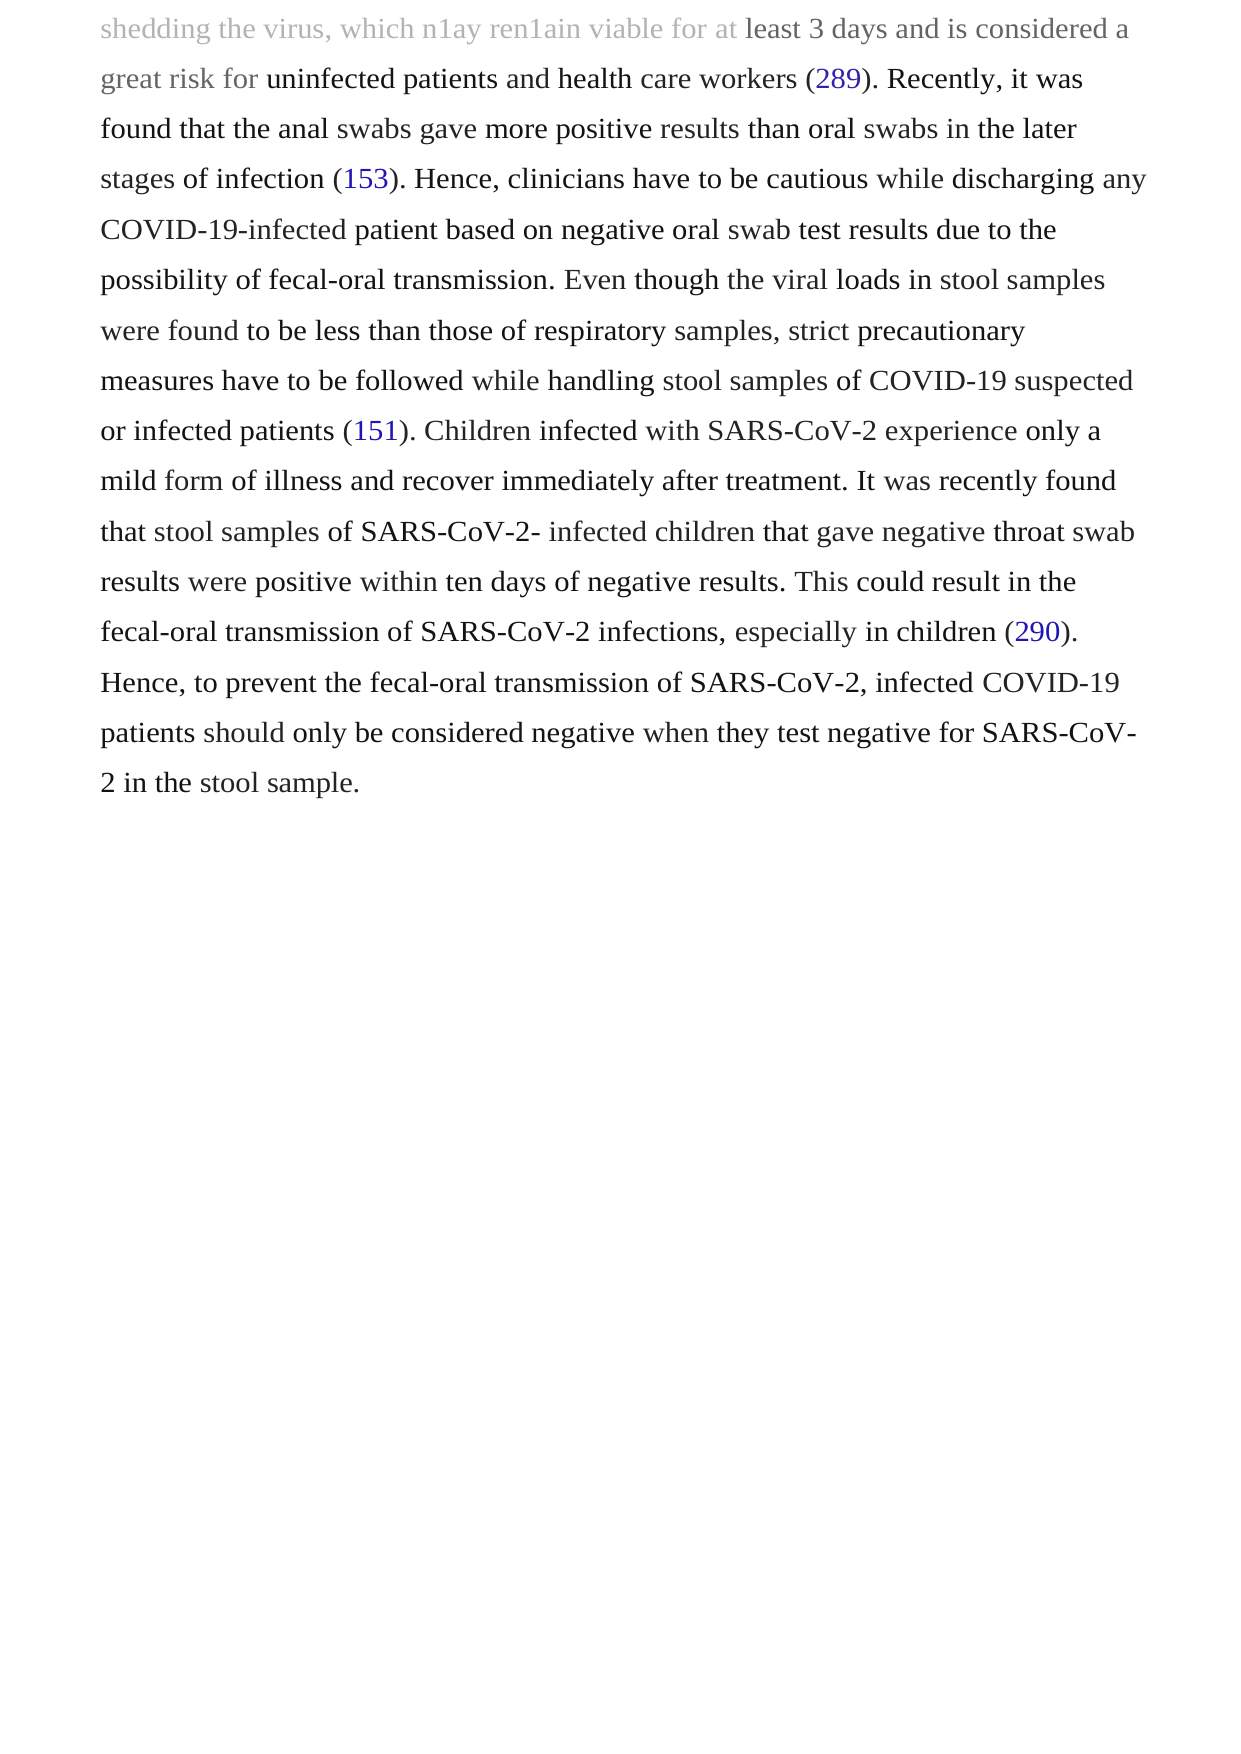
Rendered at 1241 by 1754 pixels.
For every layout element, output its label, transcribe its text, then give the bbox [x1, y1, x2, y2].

text shedding the virus, which n1ay ren1ain viable for at least 3 days and is considered a great risk for uninfected patients and health care workers (289). Recently, it was found that the anal swabs gave more positive results than oral swabs in the later stages of infection (153). Hence, clinicians have to be cautious while discharging any COVID-19-infected patient based on negative oral swab test results due to the possibility of fecal-oral transmission. Even though the viral loads in stool samples were found to be less than those of respiratory samples, strict precautionary measures have to be followed while handling stool samples of COVID-19 suspected or infected patients (151). Children infected with SARS-CoV-2 experience only a mild form of illness and recover immediately after treatment. It was recently found that stool samples of SARS-CoV-2- infected children that gave negative throat swab results were positive within ten days of negative results. This could result in the fecal-oral transmission of SARS-CoV-2 infections, especially in children (290). Hence, to prevent the fecal-oral transmission of SARS-CoV-2, infected COVID-19 patients should only be considered negative when they test negative for SARS-CoV-2 in the stool sample. [100, 11, 1147, 799]
